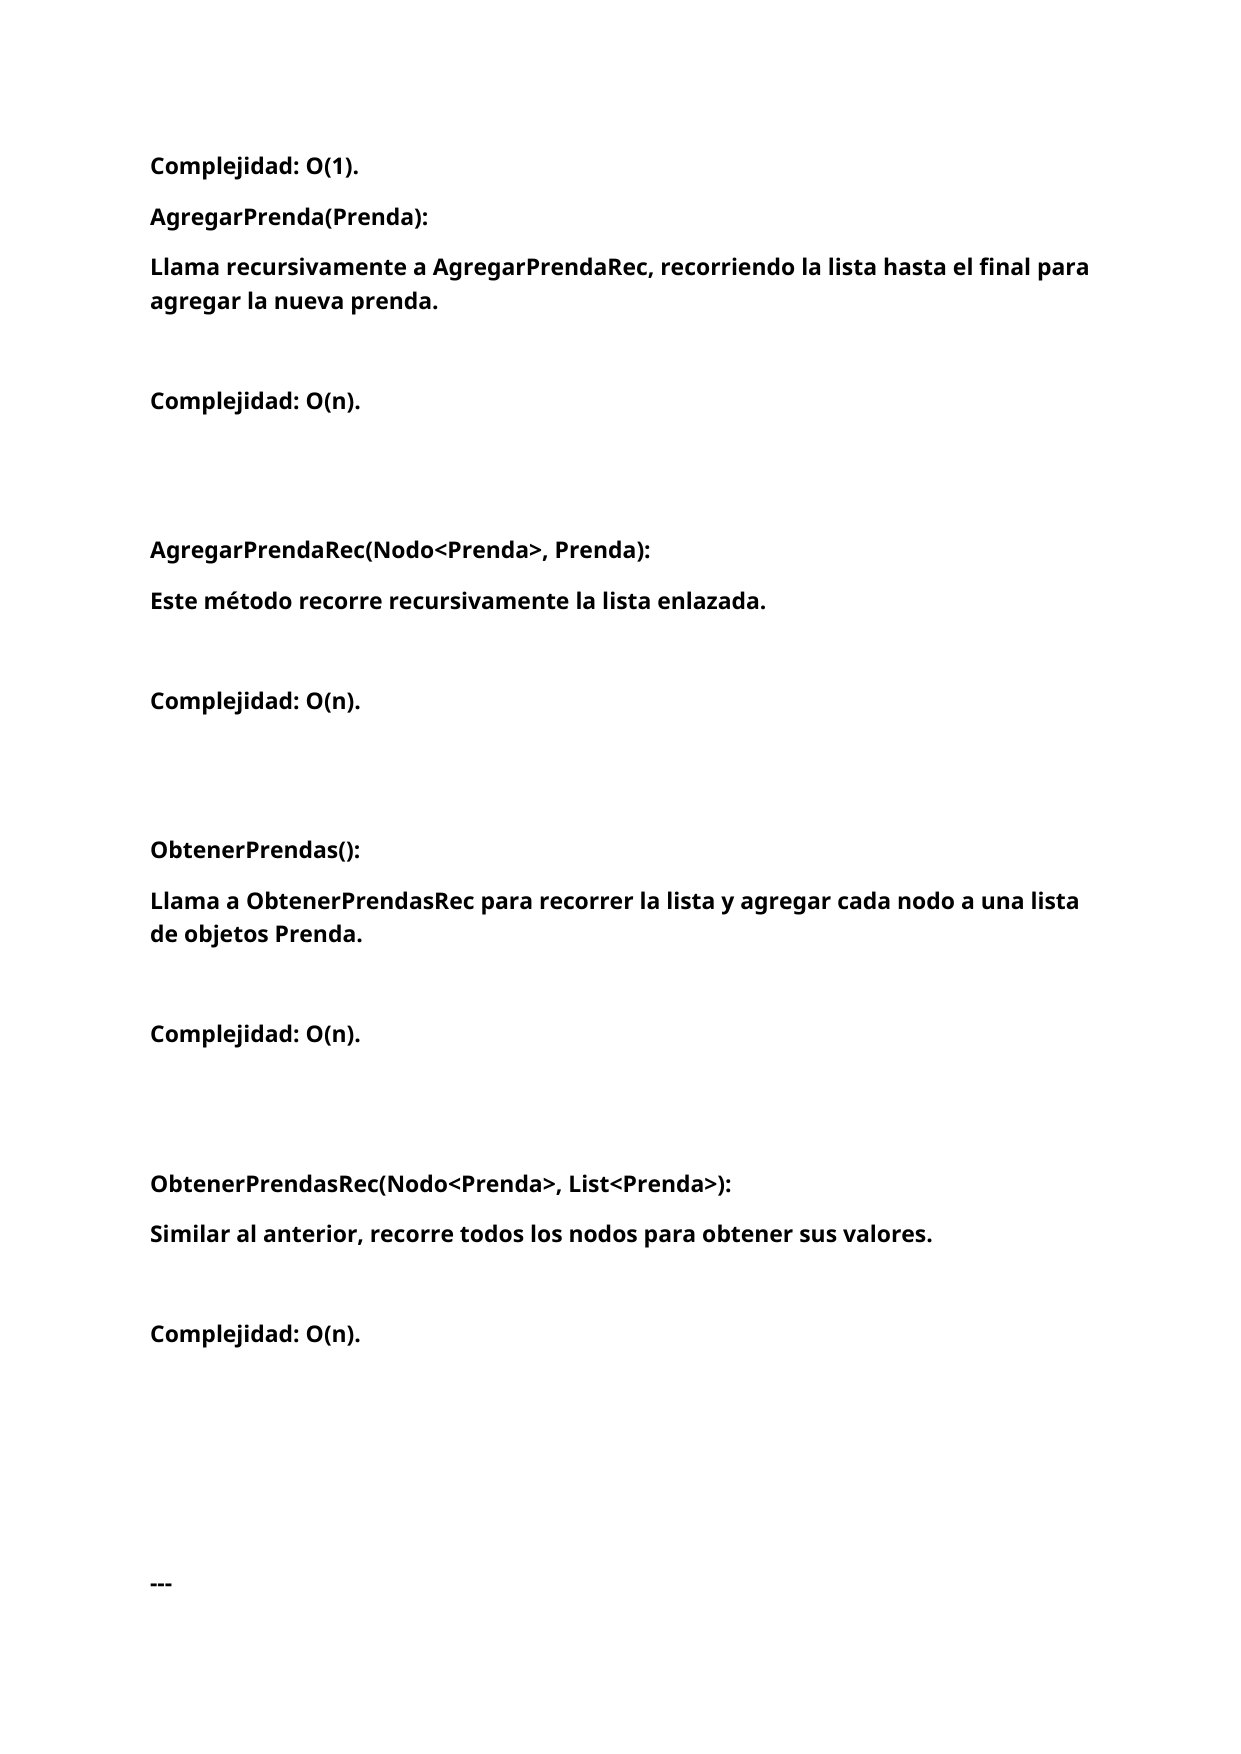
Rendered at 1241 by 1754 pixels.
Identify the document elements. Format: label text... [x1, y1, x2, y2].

text Llama recursivamente a AgregarPrendaRec, recorriendo la lista hasta el final para agregar la nueva prenda. [150, 251, 1090, 316]
text Este método recorre recursivamente la lista enlazada. [150, 584, 1090, 616]
text Complejidad: O(n). [150, 384, 1090, 416]
text ObtenerPrendasRec(Nodo<Prenda>, List<Prenda>): [150, 1168, 1090, 1199]
text Complejidad: O(n). [150, 684, 1090, 716]
text Complejidad: O(n). [150, 1018, 1090, 1049]
text AgregarPrenda(Prenda): [150, 200, 1090, 232]
text --- [150, 1567, 1090, 1598]
text Complejidad: O(n). [150, 1318, 1090, 1349]
text ObtenerPrendas(): [150, 834, 1090, 865]
text Llama a ObtenerPrendasRec para recorrer la lista y agregar cada nodo a una lista de objetos Prenda. [150, 884, 1090, 949]
text AgregarPrendaRec(Nodo<Prenda>, Prenda): [150, 534, 1090, 565]
text Complejidad: O(1). [150, 150, 1090, 181]
text Similar al anterior, recorre todos los nodos para obtener sus valores. [150, 1218, 1090, 1249]
